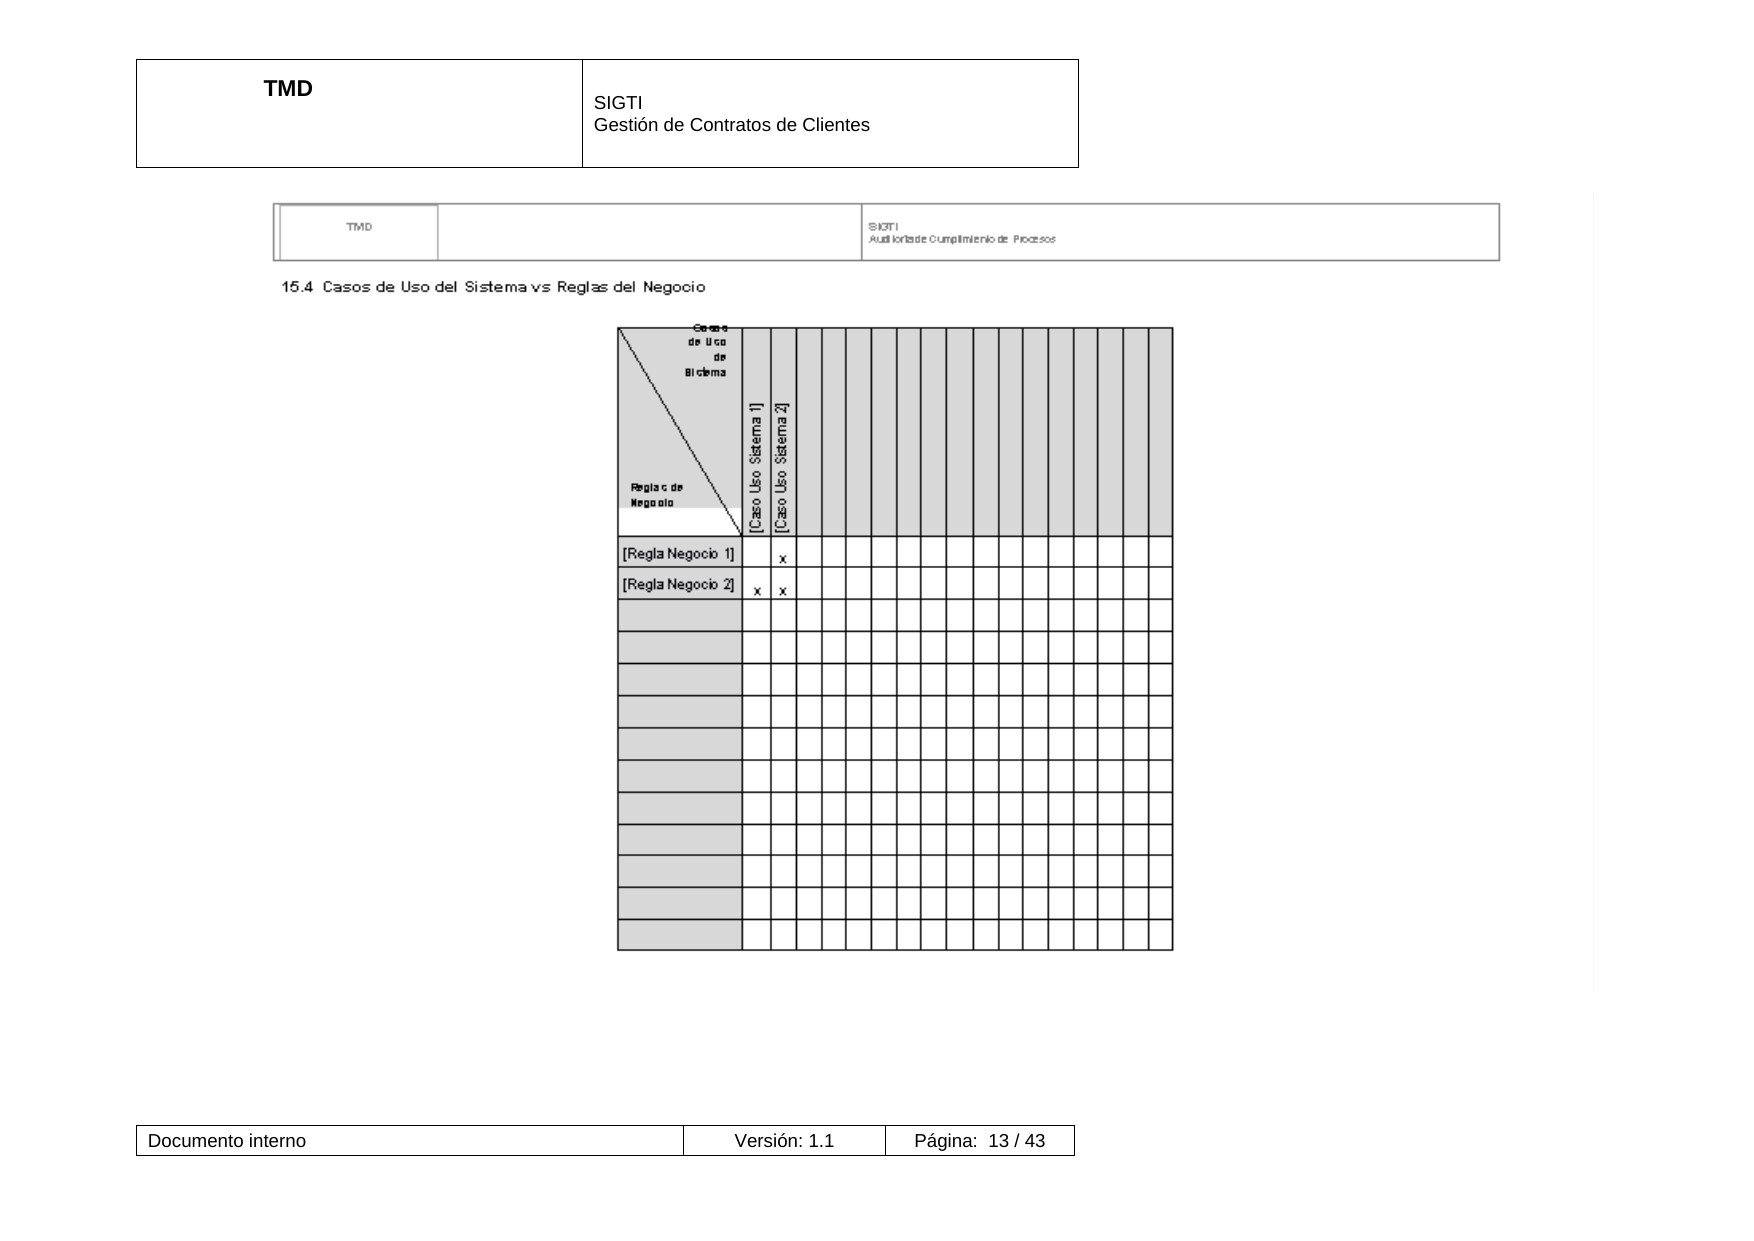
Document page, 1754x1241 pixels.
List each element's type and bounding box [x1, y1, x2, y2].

picture [221, 193, 1594, 992]
